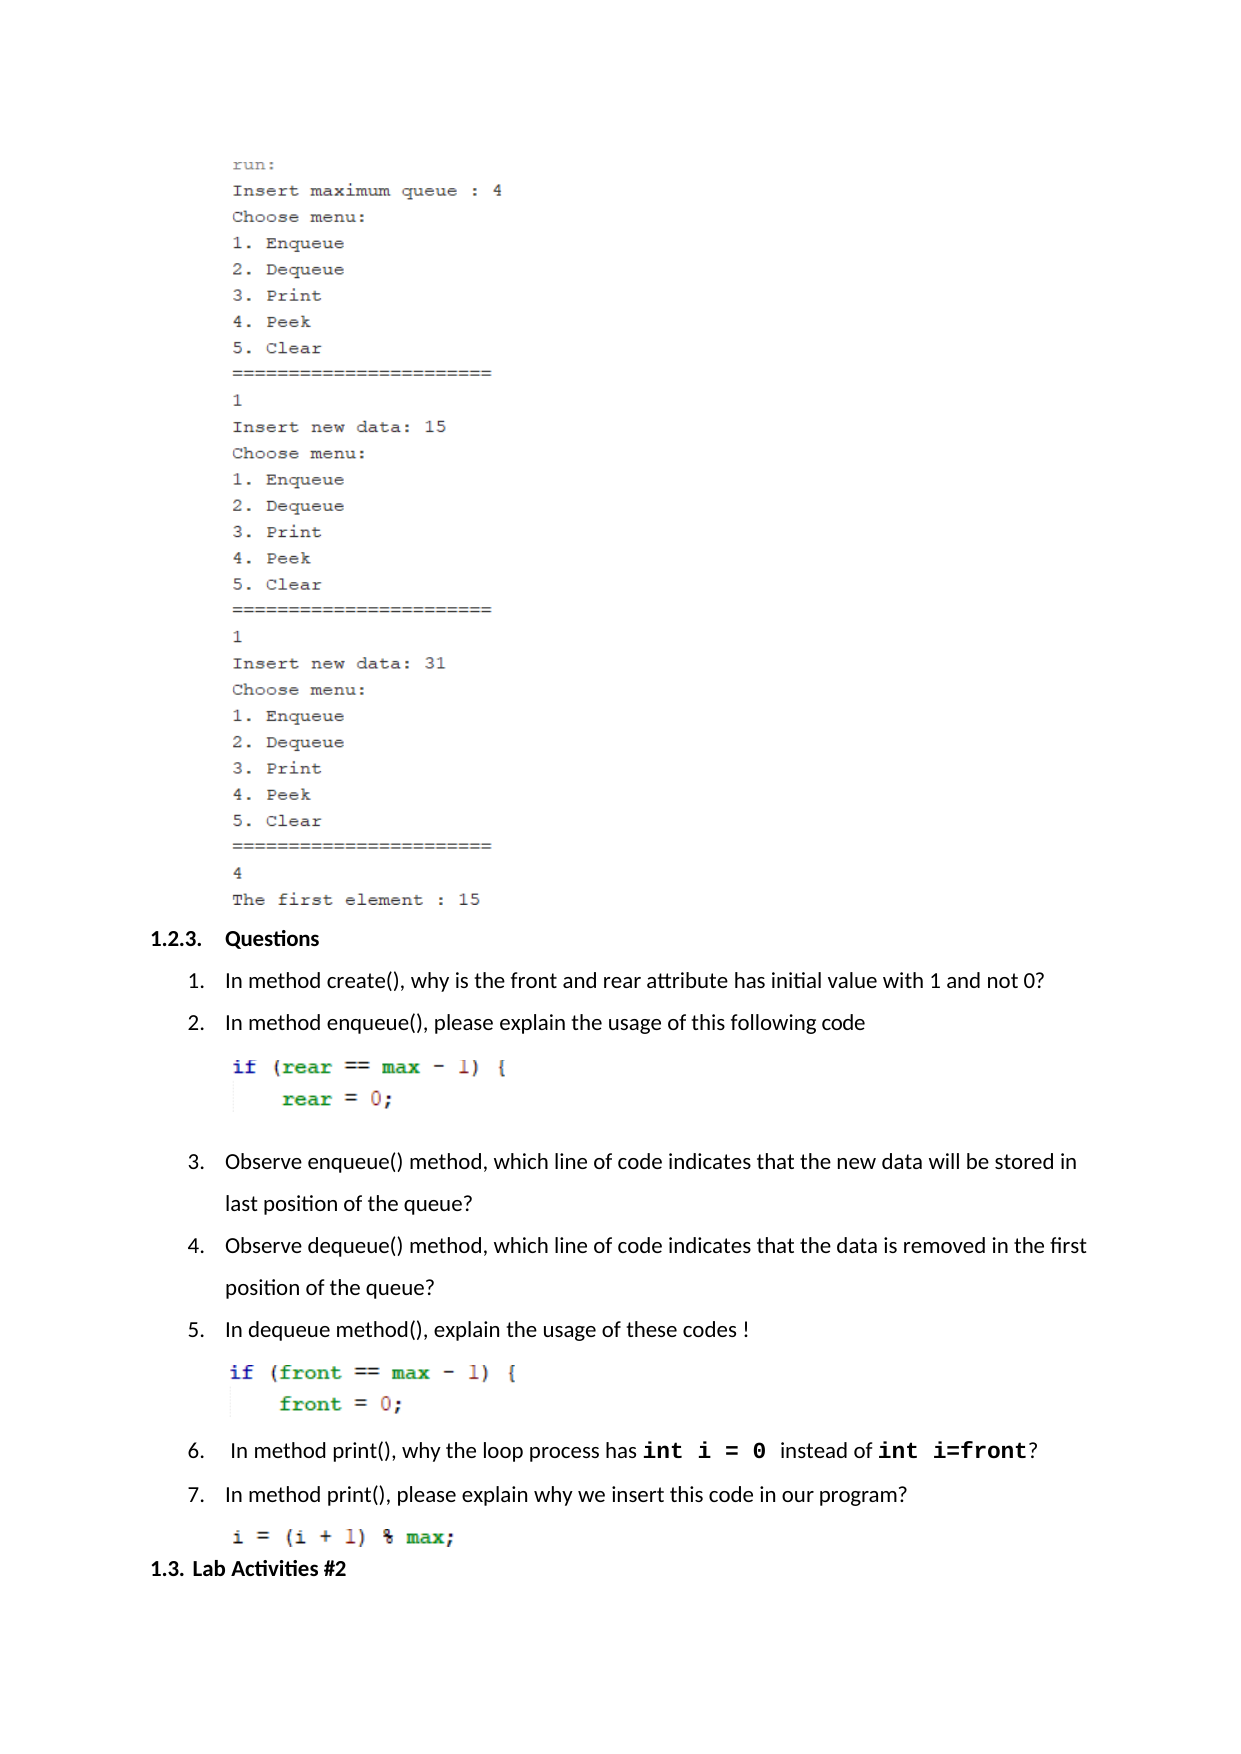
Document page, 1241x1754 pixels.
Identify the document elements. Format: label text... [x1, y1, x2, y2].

subtitle Lab Activities #2 [150, 1554, 1151, 1582]
list In method print(), please explain why we insert this code in our program? [187, 1480, 1151, 1508]
picture [232, 1060, 505, 1079]
picture [232, 162, 502, 905]
list Observe dequeue() method, which line of code indicates that the data is removed in the first position of the queue? [187, 1231, 1087, 1301]
list Observe enqueue() method, which line of code indicates that the new data will be stored in last position of the queue? [187, 1079, 1077, 1217]
list In method print(), why the loop process has int i = 0 instead of int i=front? [187, 1383, 1151, 1466]
subtitle Questions [150, 924, 1151, 952]
list In method create(), why is the front and rear attribute has initial value with 1 and not 0? [187, 966, 1151, 994]
picture [232, 1529, 454, 1547]
list In dequeue method(), explain the usage of these codes ! [187, 1315, 1151, 1343]
picture [229, 1365, 515, 1383]
list In method enqueue(), please explain the usage of this following code [187, 1008, 1151, 1036]
